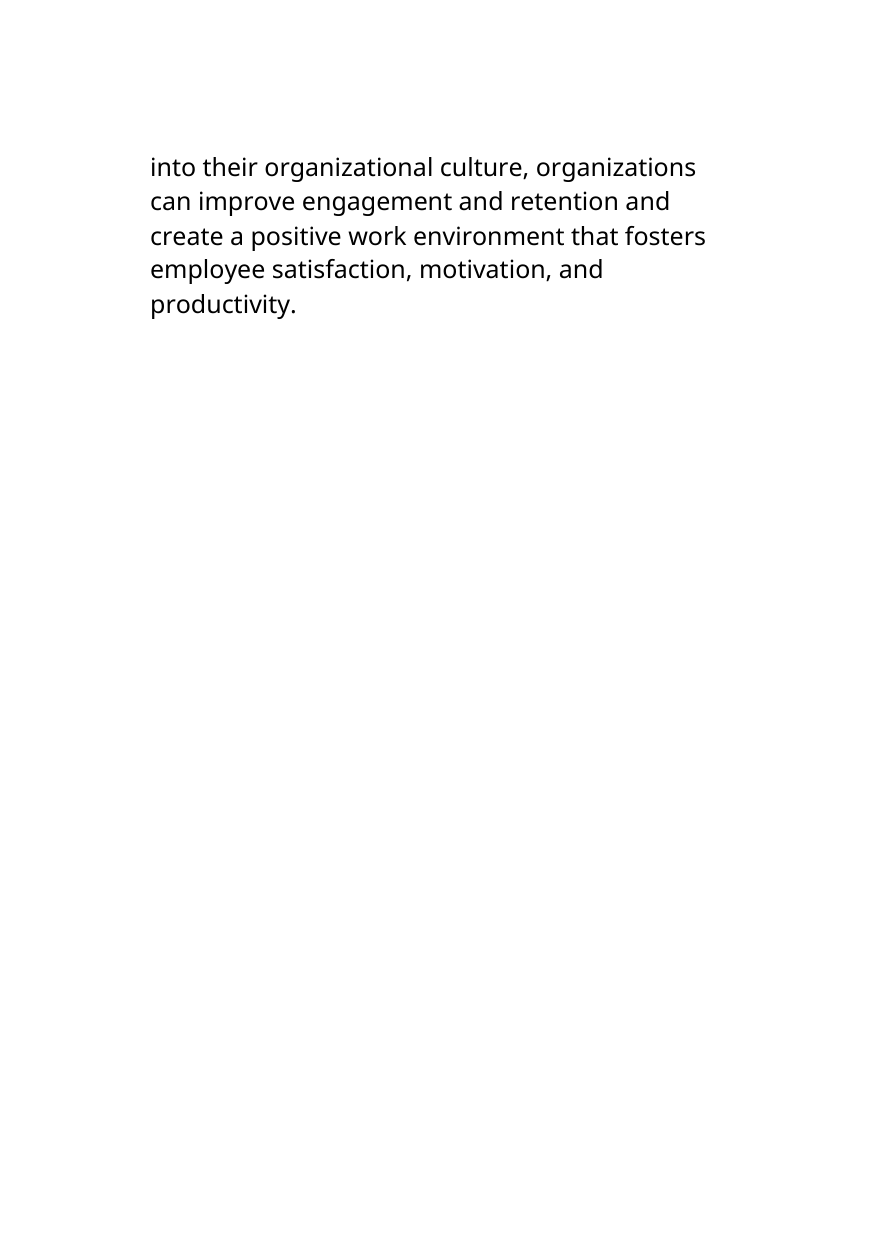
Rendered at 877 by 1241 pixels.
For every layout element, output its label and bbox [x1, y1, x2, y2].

text [150, 150, 727, 320]
